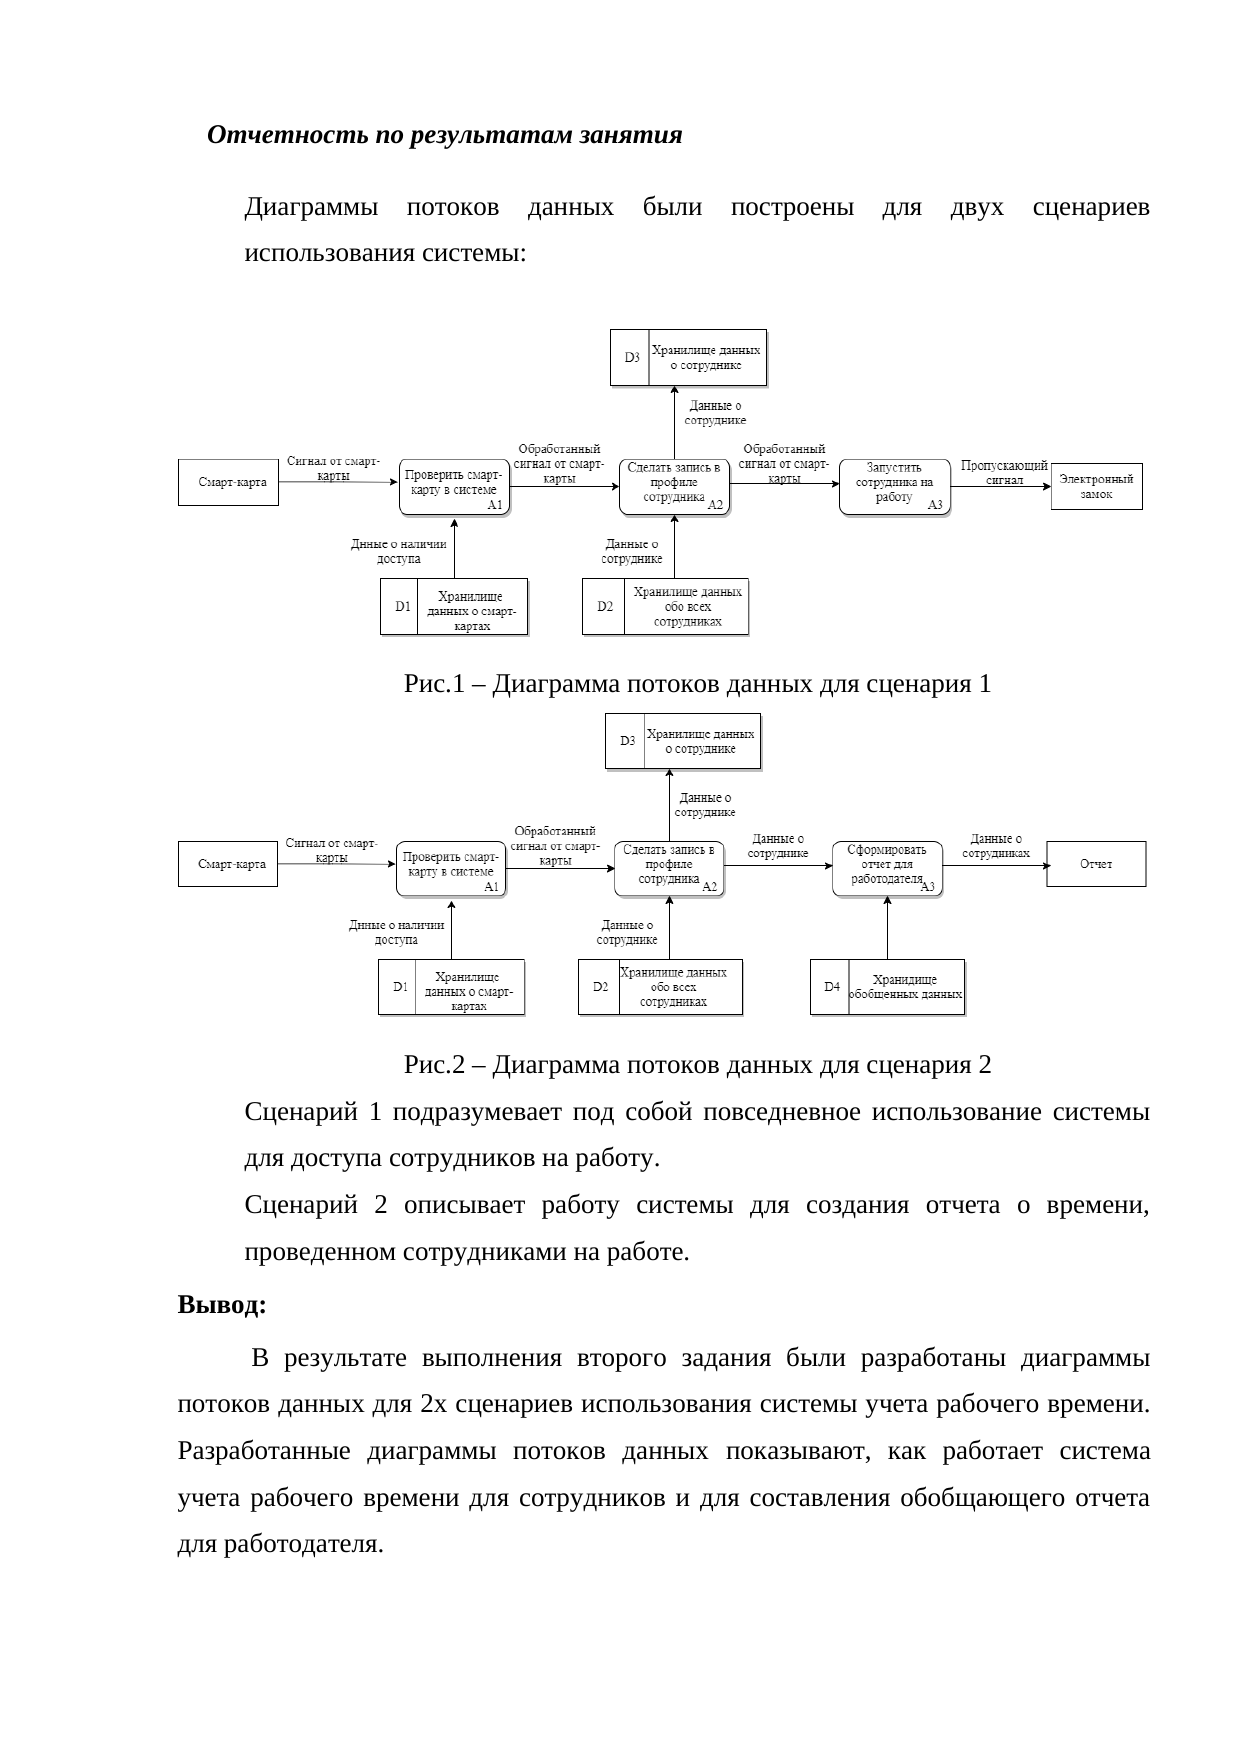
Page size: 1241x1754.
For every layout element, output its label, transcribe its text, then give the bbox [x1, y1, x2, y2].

list Диаграммы потоков данных были построены для двух сценариев использования системы: [244, 190, 1152, 268]
picture [177, 713, 1151, 1017]
picture [177, 329, 1152, 637]
subtitle Отчетность по результатам занятия [177, 118, 1152, 149]
text Вывод: [177, 1288, 1152, 1319]
text В результате выполнения второго задания были разработаны диаграммы потоков данных для 2х сценариев использования системы учета рабочего времени. Разработанные диаграммы потоков данных показывают, как работает система учета рабочего времени для сотрудников и для составления обобщающего отчета для работодателя. [177, 1341, 1152, 1558]
list Сценарий 2 описывает работу системы для создания отчета о времени, проведенном сотрудниками на работе. [244, 1188, 1152, 1266]
list Рис.1 – Диаграмма потоков данных для сценария 1 [244, 637, 1152, 698]
list Сценарий 1 подразумевает под собой повседневное использование системы для доступа сотрудников на работу. [244, 1095, 1152, 1173]
